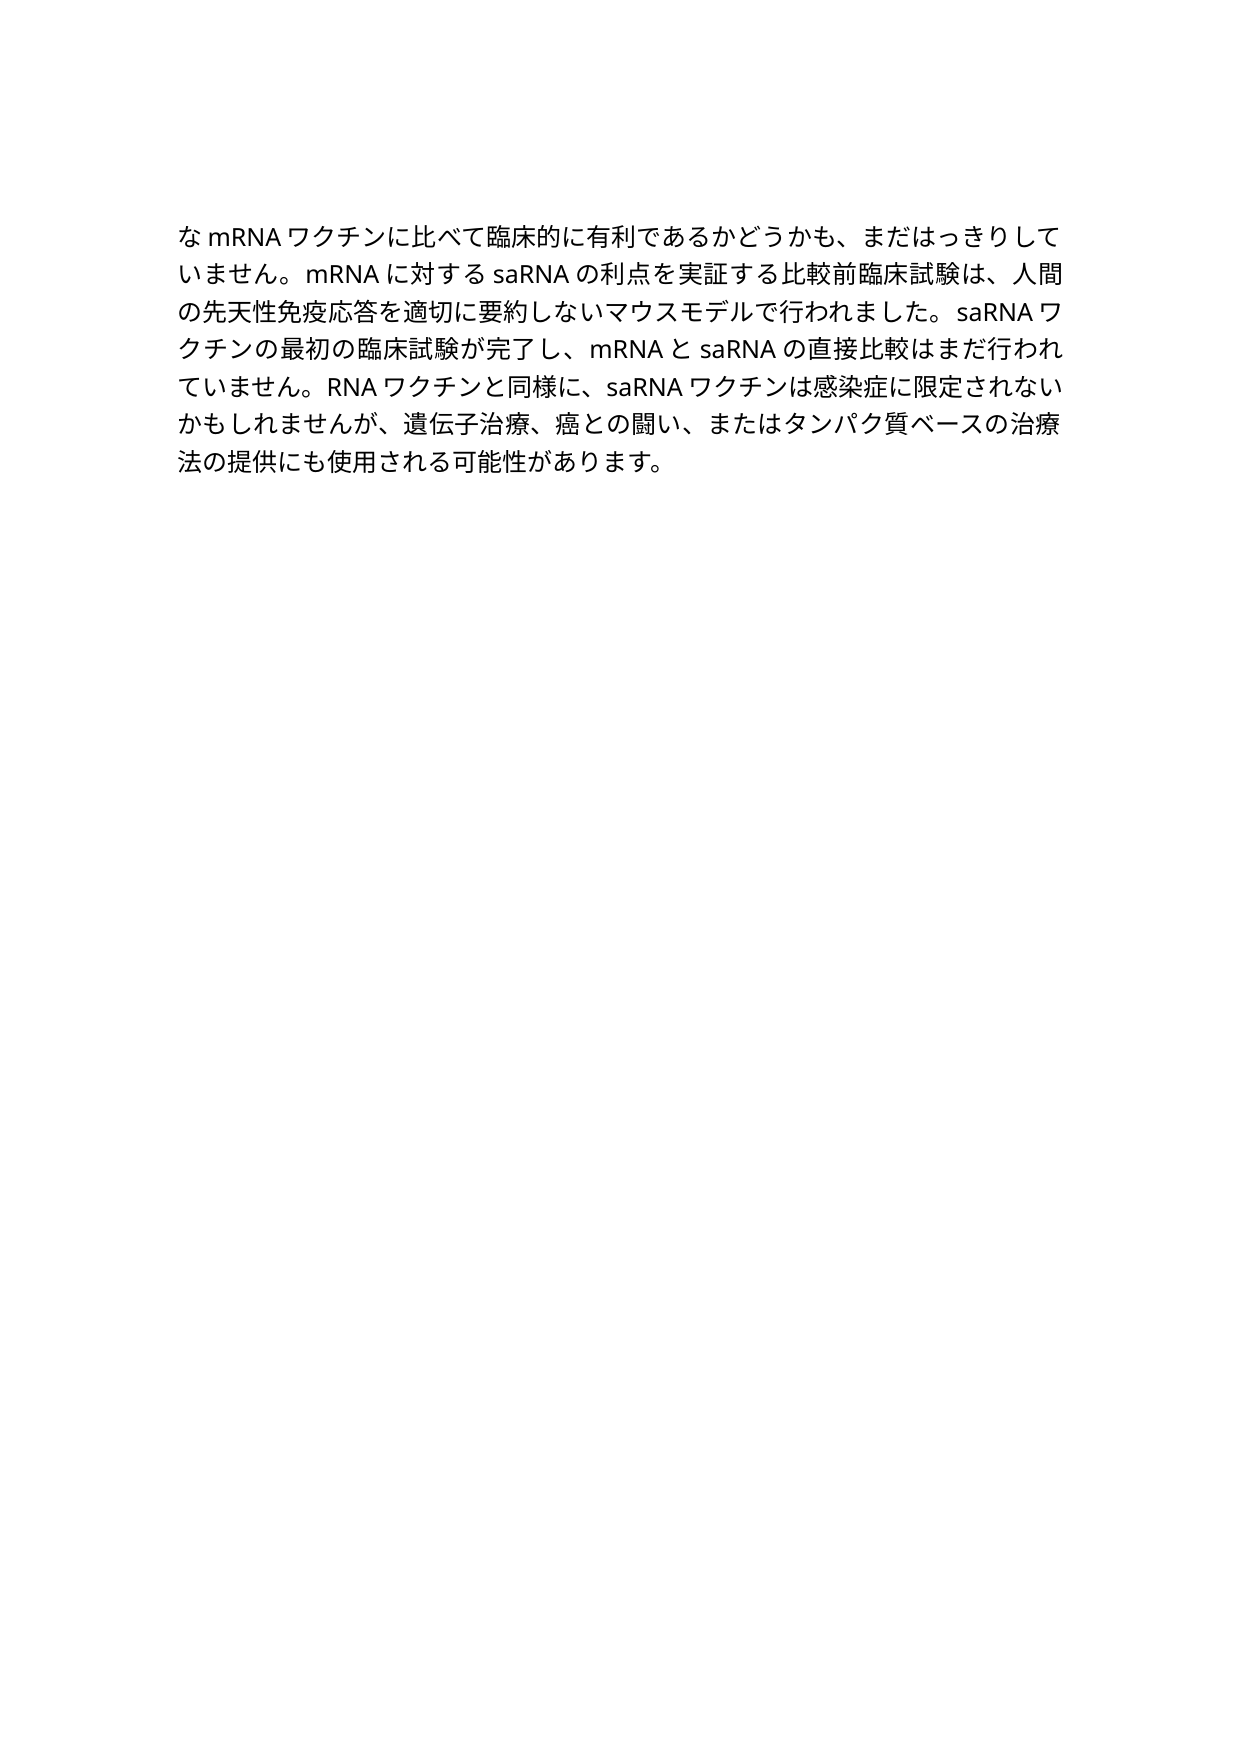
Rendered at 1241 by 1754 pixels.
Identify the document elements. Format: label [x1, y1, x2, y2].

text [177, 217, 1063, 479]
